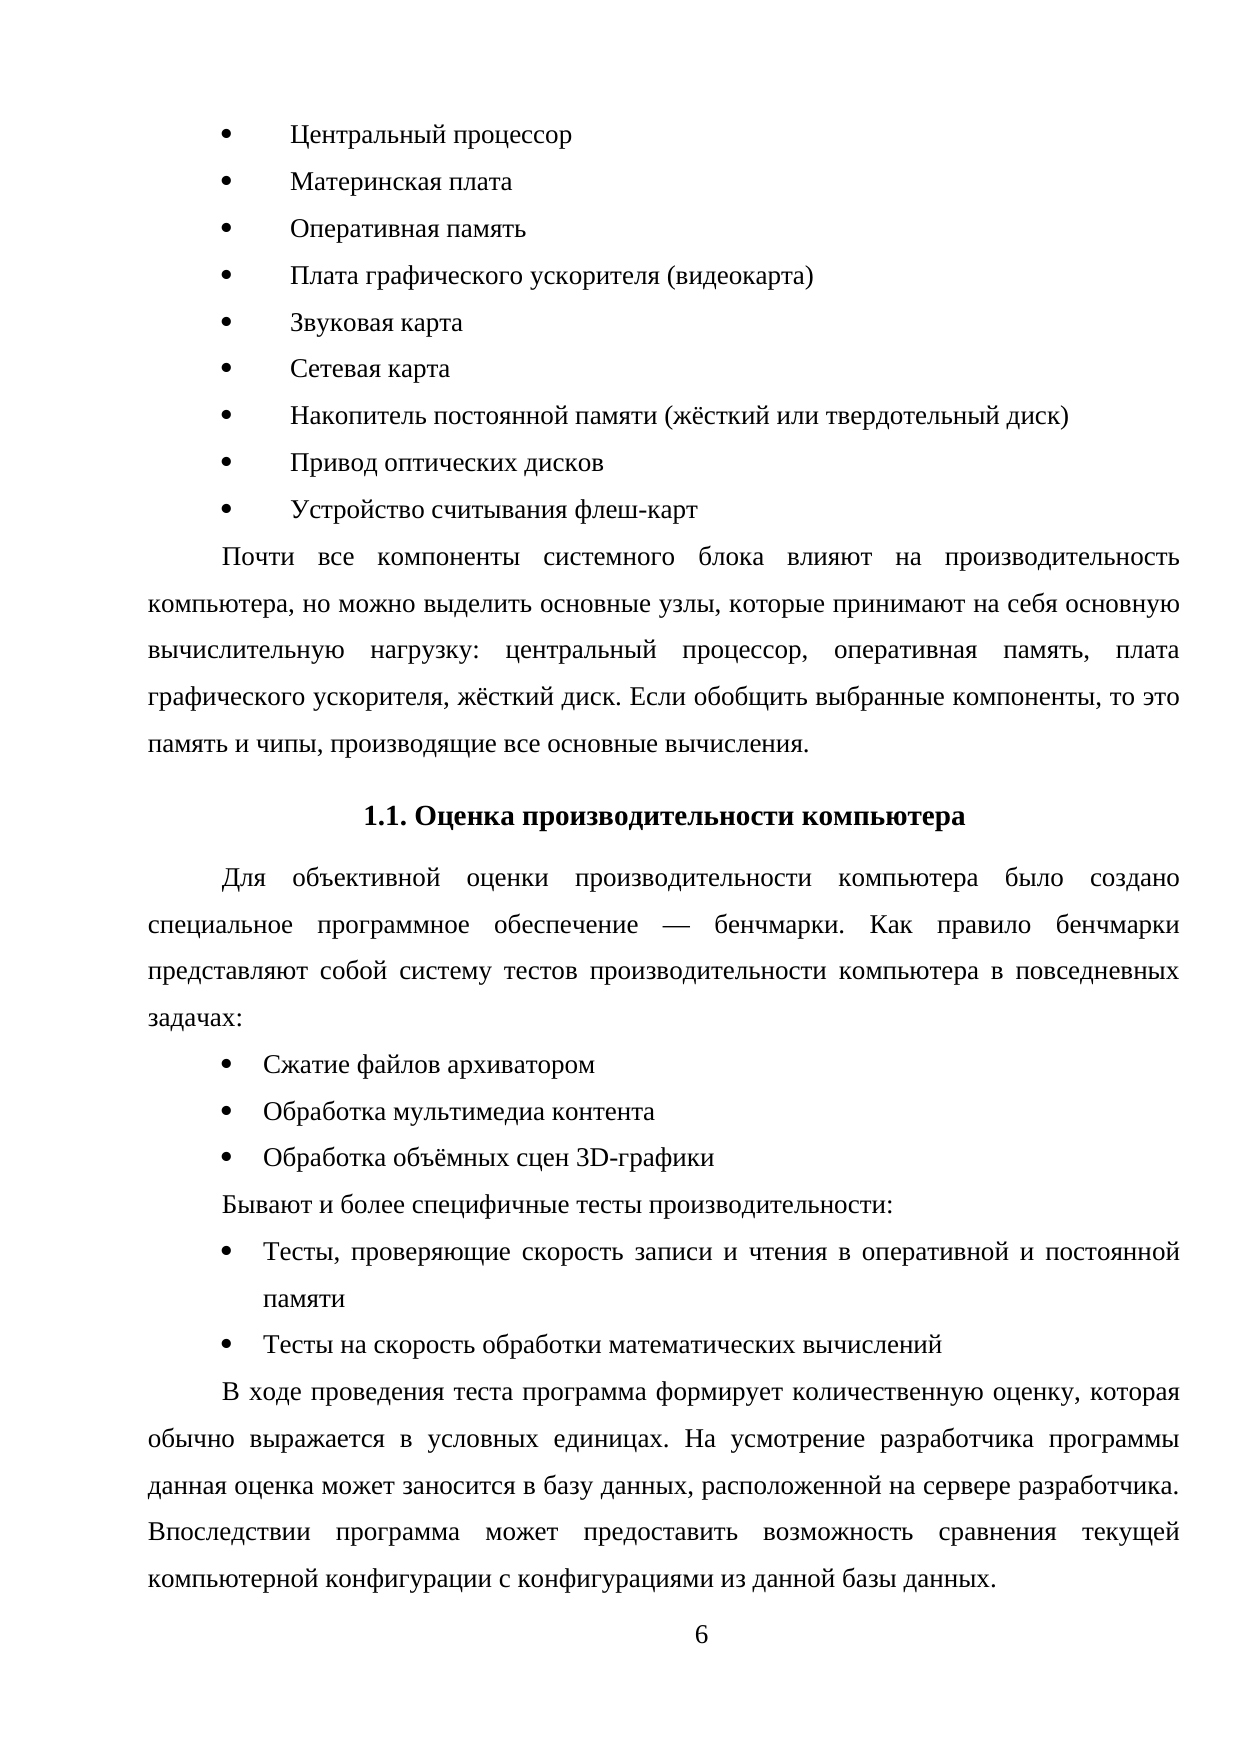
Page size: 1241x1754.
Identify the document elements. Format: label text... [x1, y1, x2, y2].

text Бывают и более специфичные тесты производительности: [148, 1188, 1181, 1219]
text Звуковая карта [222, 306, 1181, 337]
text Почти все компоненты системного блока влияют на производительность компьютера, но можно выделить основные узлы, которые принимают на себя основную вычислительную нагрузку: центральный процессор, оперативная память, плата графического ускорителя, жёсткий диск. Если обобщить выбранные компоненты, то это память и чипы, производящие все основные вычисления. [148, 540, 1181, 758]
text Тесты, проверяющие скорость записи и чтения в оперативной и постоянной памяти [222, 1235, 1181, 1313]
text Материнская плата [222, 165, 1181, 196]
text Накопитель постоянной памяти (жёсткий или твердотельный диск) [222, 399, 1181, 431]
text Устройство считывания флеш-карт [222, 493, 1181, 524]
subtitle 1.1. Оценка производительности компьютера [148, 798, 1181, 832]
text Обработка мультимедиа контента [222, 1095, 1181, 1126]
text Сетевая карта [222, 352, 1181, 384]
text Плата графического ускорителя (видеокарта) [222, 259, 1181, 290]
text Для объективной оценки производительности компьютера было создано специальное программное обеспечение — бенчмарки. Как правило бенчмарки представляют собой систему тестов производительности компьютера в повседневных задачах: [148, 861, 1181, 1032]
text Оперативная память [222, 212, 1181, 243]
text Обработка объёмных сцен 3D-графики [222, 1142, 1181, 1173]
text Тесты на скорость обработки математических вычислений [222, 1328, 1181, 1360]
text Сжатие файлов архиватором [222, 1048, 1181, 1079]
text Центральный процессор [222, 118, 1181, 149]
text Привод оптических дисков [222, 446, 1181, 477]
